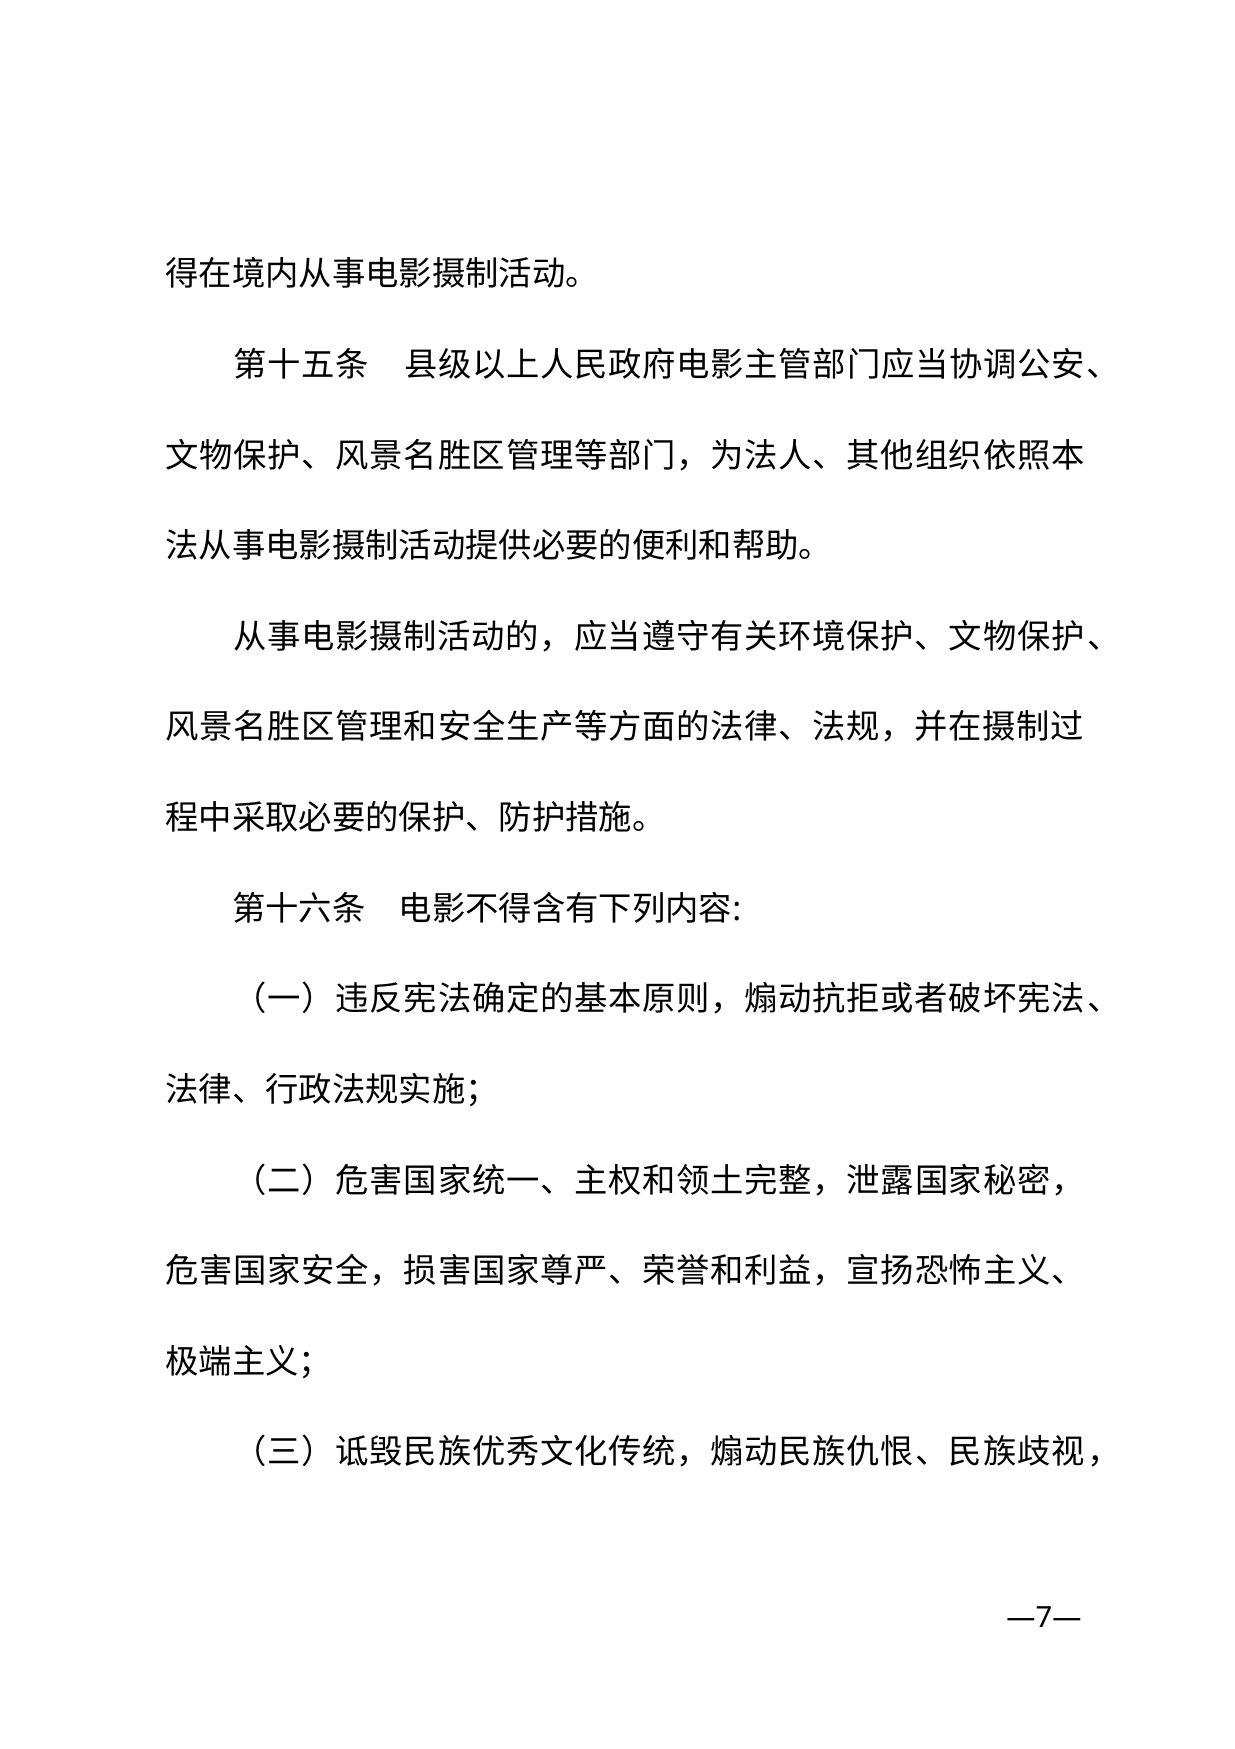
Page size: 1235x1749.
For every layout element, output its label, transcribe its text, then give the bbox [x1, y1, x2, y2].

text 第十六条 电影不得含有下列内容: [165, 860, 1087, 951]
text （一）违反宪法确定的基本原则，煽动抗拒或者破坏宪法、法律、行政法规实施； [165, 951, 1087, 1132]
text （二）危害国家统一、主权和领土完整，泄露国家秘密，危害国家安全，损害国家尊严、荣誉和利益，宣扬恐怖主义、极端主义； [165, 1132, 1087, 1404]
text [165, 226, 1087, 317]
text 从事电影摄制活动的，应当遵守有关环境保护、文物保护、风景名胜区管理和安全生产等方面的法律、法规，并在摄制过程中采取必要的保护、防护措施。 [165, 588, 1087, 860]
text 第十五条 县级以上人民政府电影主管部门应当协调公安、文物保护、风景名胜区管理等部门，为法人、其他组织依照本法从事电影摄制活动提供必要的便利和帮助。 [165, 317, 1087, 588]
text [165, 1404, 1087, 1495]
